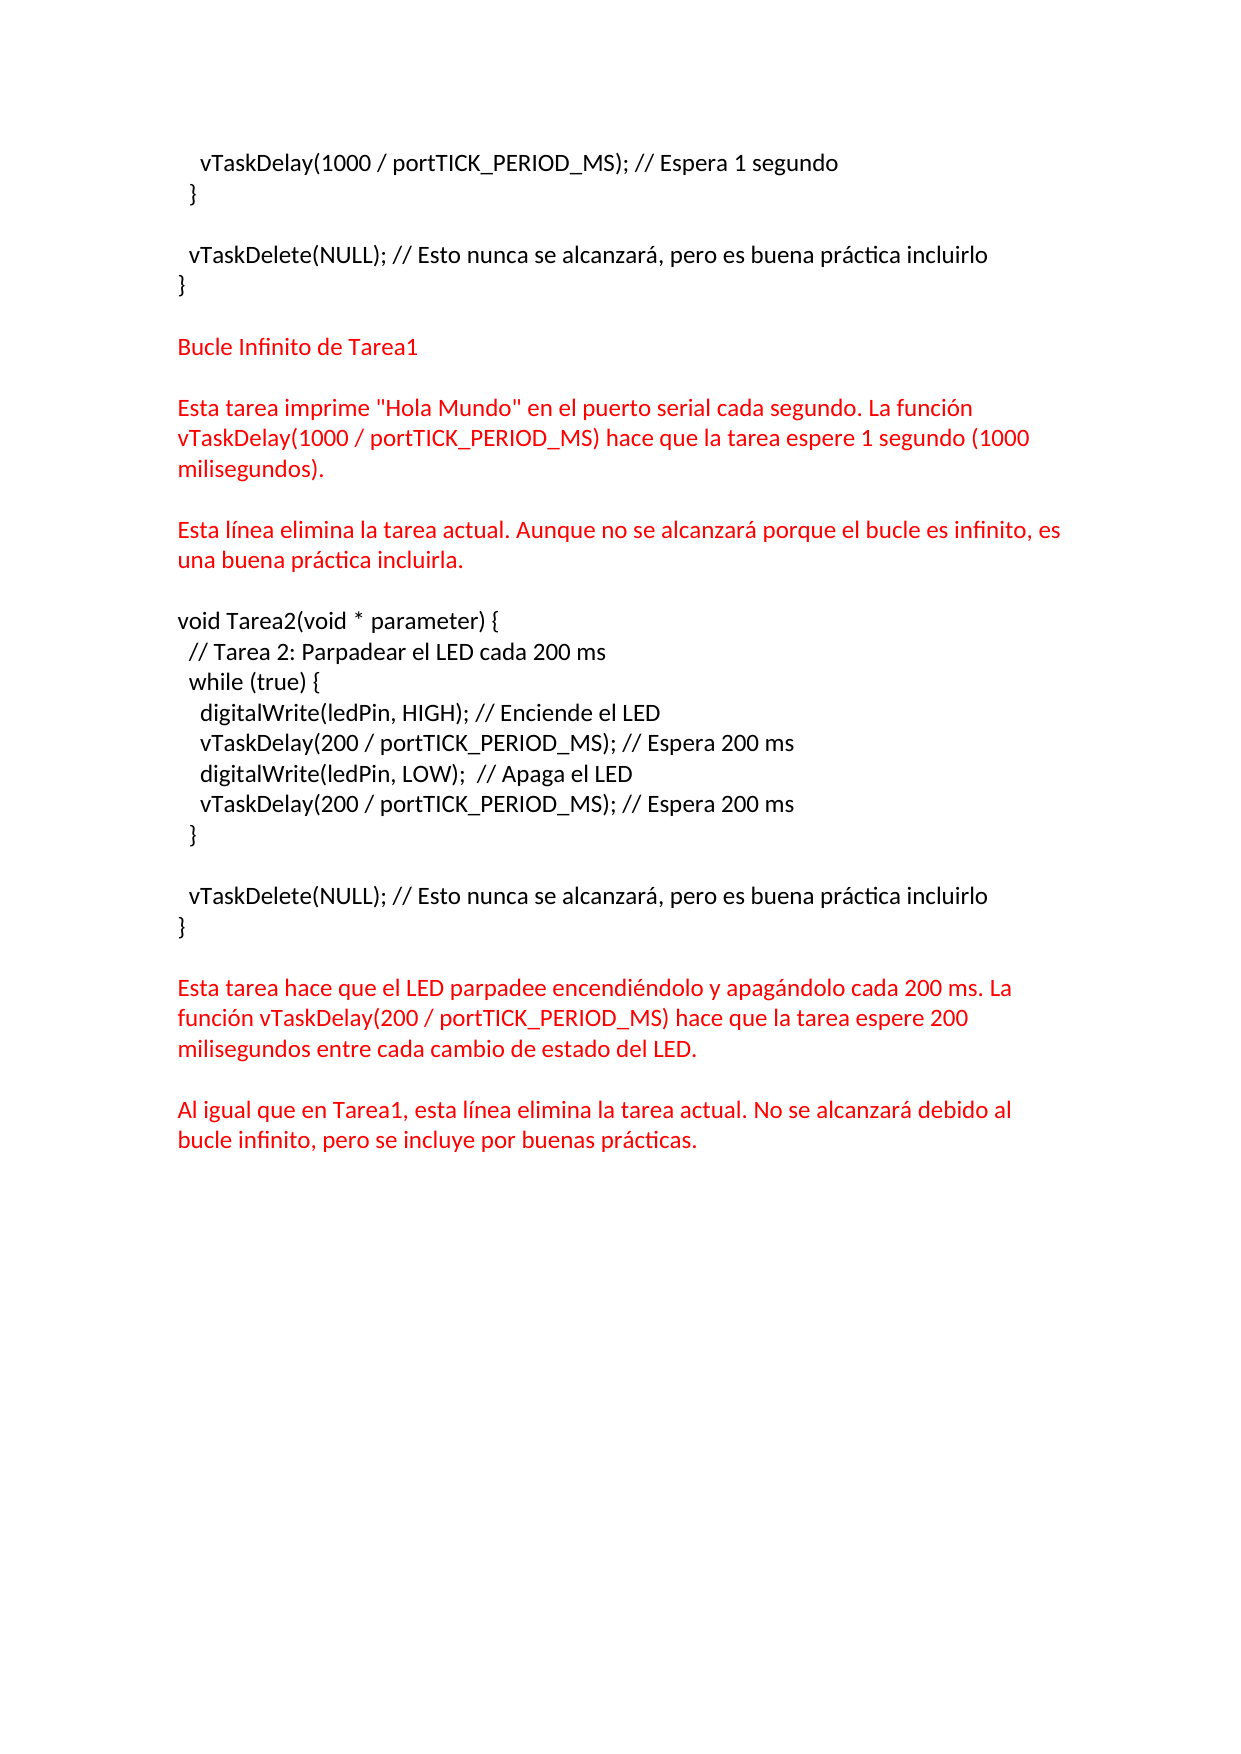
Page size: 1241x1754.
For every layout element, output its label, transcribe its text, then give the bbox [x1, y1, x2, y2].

text Esta tarea imprime "Hola Mundo" en el puerto serial cada segundo. La función vTaskDelay(1000 / portTICK_PERIOD_MS) hace que la tarea espere 1 segundo (1000 milisegundos). [177, 392, 1063, 483]
text digitalWrite(ledPin, HIGH); // Enciende el LED [177, 697, 1063, 727]
text Bucle Infinito de Tarea1 [177, 331, 1063, 361]
text vTaskDelay(200 / portTICK_PERIOD_MS); // Espera 200 ms [177, 788, 1063, 819]
text } [177, 819, 1063, 849]
text vTaskDelete(NULL); // Esto nunca se alcanzará, pero es buena práctica incluirlo [177, 880, 1063, 911]
text } [177, 911, 1063, 941]
text // Tarea 2: Parpadear el LED cada 200 ms [177, 636, 1063, 666]
text } [177, 270, 1063, 300]
text while (true) { [177, 666, 1063, 697]
text digitalWrite(ledPin, LOW); // Apaga el LED [177, 758, 1063, 788]
text vTaskDelete(NULL); // Esto nunca se alcanzará, pero es buena práctica incluirlo [177, 239, 1063, 270]
text void Tarea2(void * parameter) { [177, 605, 1063, 636]
text Al igual que en Tarea1, esta línea elimina la tarea actual. No se alcanzará debido al bucle infinito, pero se incluye por buenas prácticas. [177, 1094, 1063, 1155]
text vTaskDelay(200 / portTICK_PERIOD_MS); // Espera 200 ms [177, 727, 1063, 758]
text Esta tarea hace que el LED parpadee encendiéndolo y apagándolo cada 200 ms. La función vTaskDelay(200 / portTICK_PERIOD_MS) hace que la tarea espere 200 milisegundos entre cada cambio de estado del LED. [177, 972, 1063, 1063]
text Esta línea elimina la tarea actual. Aunque no se alcanzará porque el bucle es infinito, es una buena práctica incluirla. [177, 514, 1063, 575]
text } [177, 178, 1063, 209]
text vTaskDelay(1000 / portTICK_PERIOD_MS); // Espera 1 segundo [177, 148, 1063, 178]
